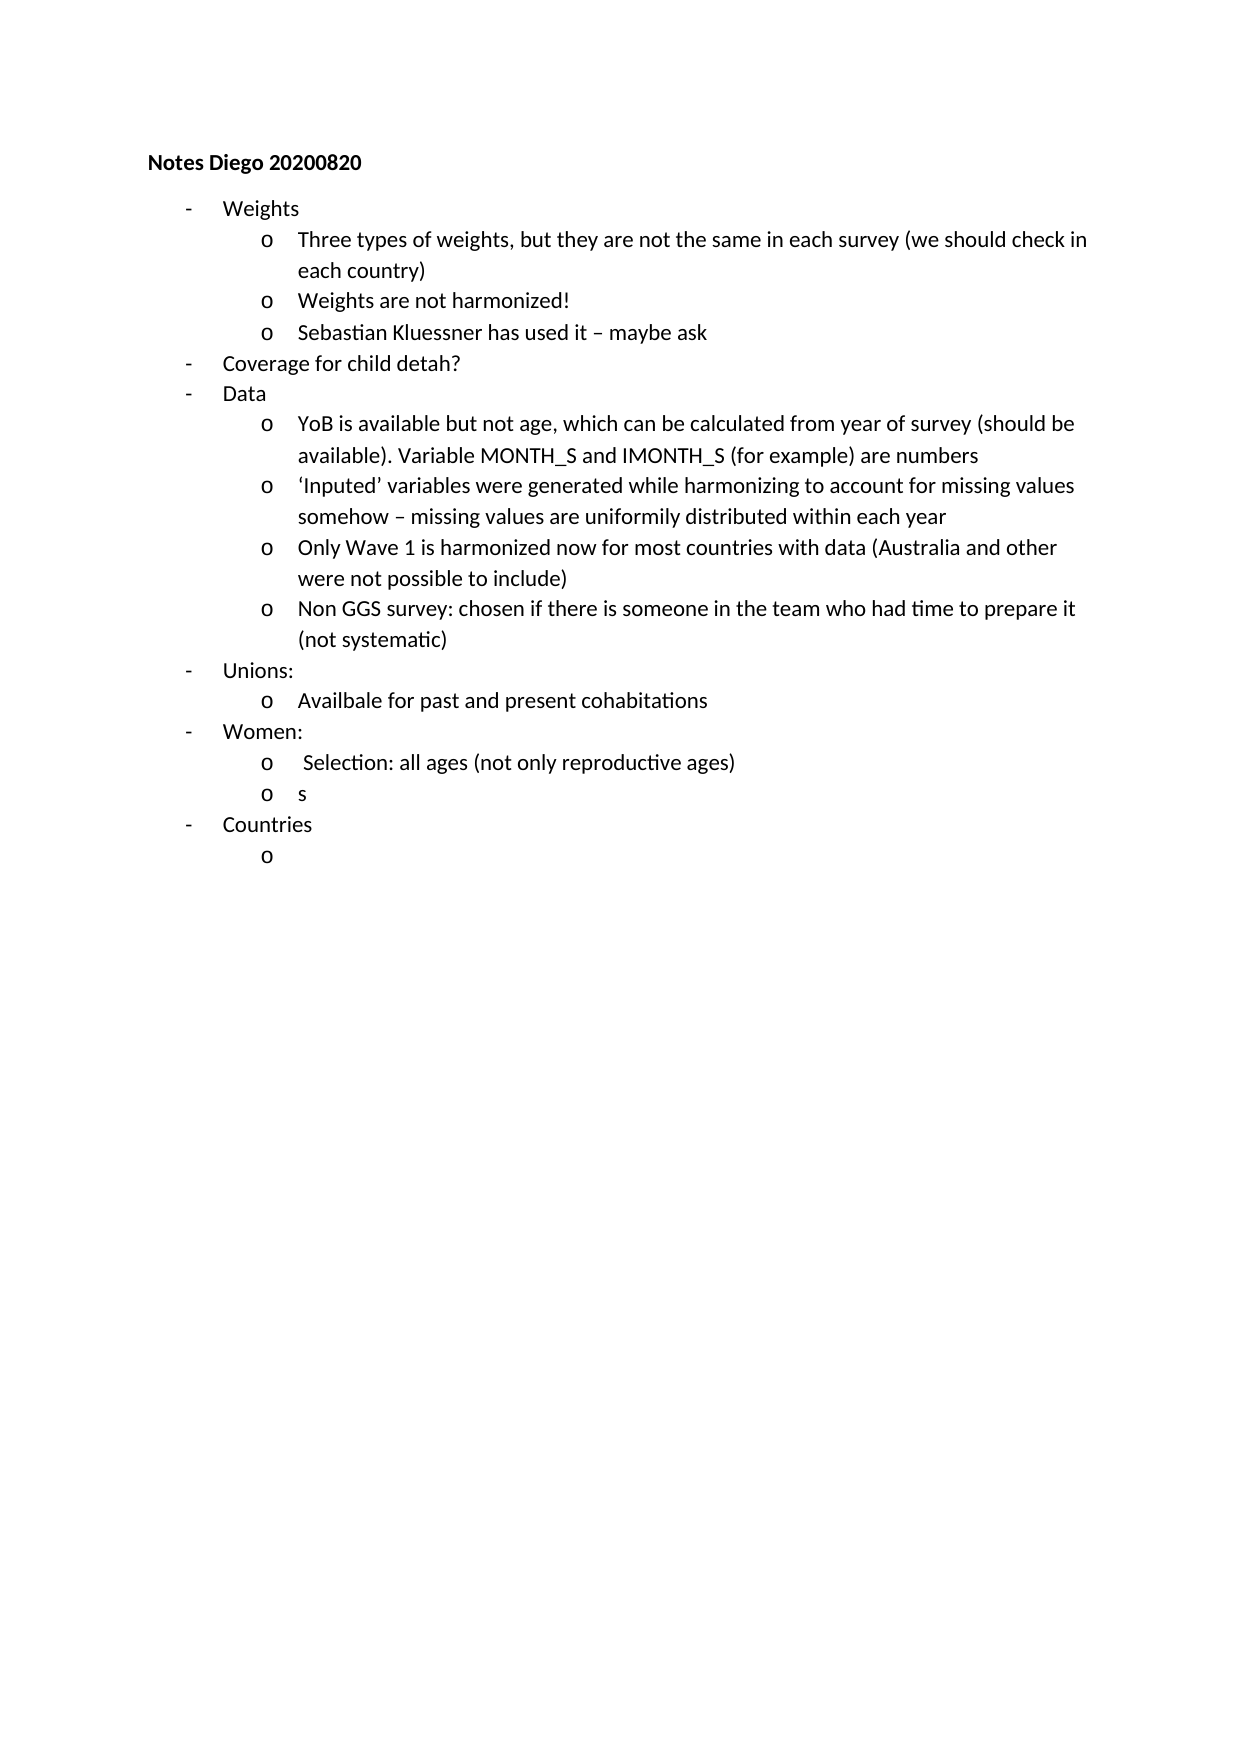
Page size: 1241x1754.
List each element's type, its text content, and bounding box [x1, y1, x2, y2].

list Weights [185, 194, 1093, 222]
list YoB is available but not age, which can be calculated from year of survey (should be available). Variable MONTH_S and IMONTH_S (for example) are numbers [260, 409, 1093, 469]
text Notes Diego 20200820 [148, 148, 1093, 176]
list Non GGS survey: chosen if there is someone in the team who had time to prepare it (not systematic) [260, 594, 1093, 654]
list Unions: [185, 656, 1093, 684]
list Selection: all ages (not only reproductive ages) [260, 748, 1093, 777]
list Sebastian Kluessner has used it – maybe ask [260, 318, 1093, 347]
list ‘Inputed’ variables were generated while harmonizing to account for missing values somehow – missing values are uniformily distributed within each year [260, 471, 1093, 531]
list Data [185, 379, 1093, 407]
list Weights are not harmonized! [260, 286, 1093, 315]
list Countries [185, 811, 1093, 839]
list Coverage for child detah? [185, 349, 1093, 377]
list Three types of weights, but they are not the same in each survey (we should check in each country) [260, 225, 1093, 284]
list s [260, 779, 1093, 808]
list Women: [185, 717, 1093, 746]
list Only Wave 1 is harmonized now for most countries with data (Australia and other were not possible to include) [260, 533, 1093, 592]
list Availbale for past and present cohabitations [260, 686, 1093, 715]
